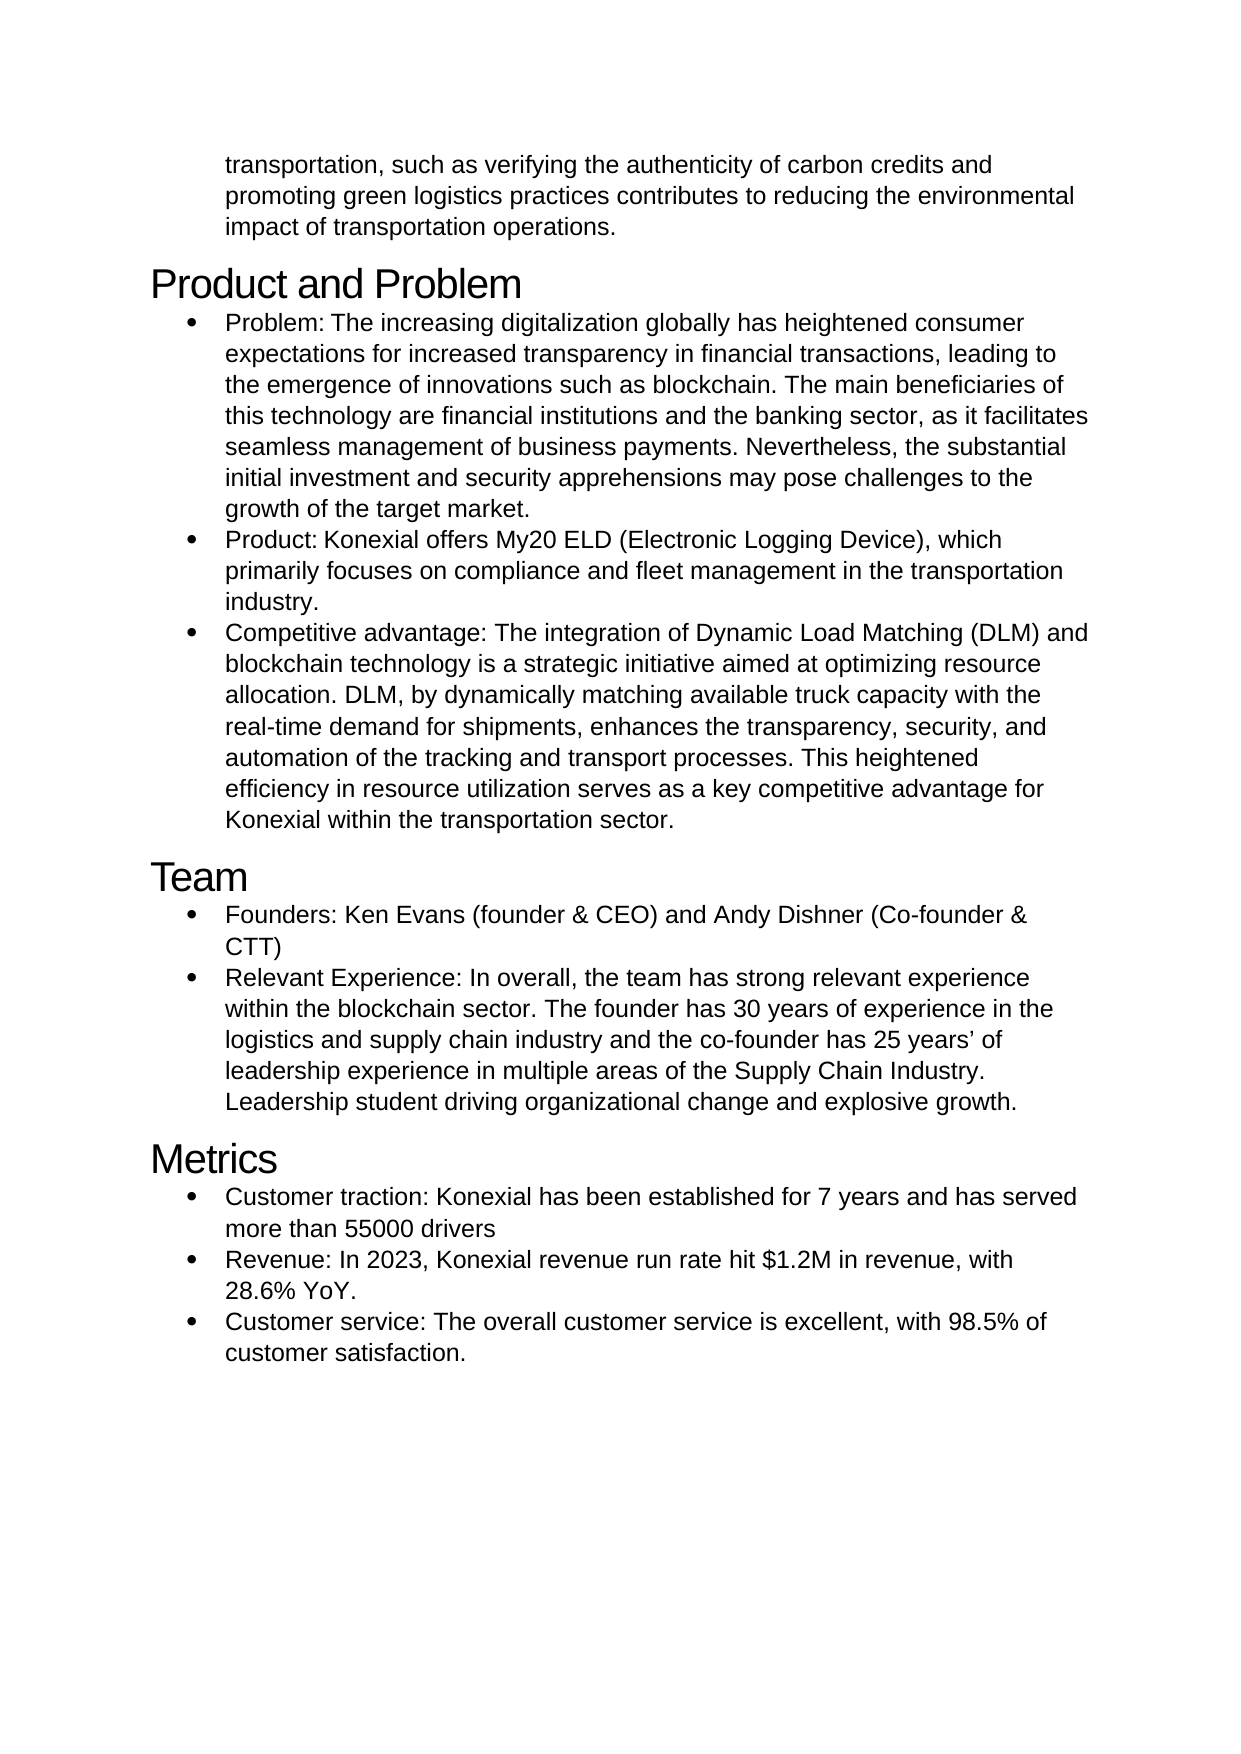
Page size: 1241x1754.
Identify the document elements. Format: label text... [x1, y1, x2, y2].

list Customer service: The overall customer service is excellent, with 98.5% of customer satisfaction. [187, 1307, 1090, 1367]
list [187, 150, 1090, 241]
list Customer traction: Konexial has been established for 7 years and has served more than 55000 drivers [187, 1182, 1090, 1242]
list Competitive advantage: The integration of Dynamic Load Matching (DLM) and blockchain technology is a strategic initiative aimed at optimizing resource allocation. DLM, by dynamically matching available truck capacity with the real-time demand for shipments, enhances the transparency, security, and automation of the tracking and transport processes. This heightened efficiency in resource utilization serves as a key competitive advantage for Konexial within the transportation sector. [187, 618, 1090, 833]
title Team [150, 852, 1090, 900]
title Product and Problem [150, 260, 1090, 308]
list Revenue: In 2023, Konexial revenue run rate hit $1.2M in revenue, with 28.6% YoY. [187, 1244, 1090, 1304]
list Product: Konexial offers My20 ELD (Electronic Logging Device), which primarily focuses on compliance and fleet management in the transportation industry. [187, 525, 1090, 616]
title Metrics [150, 1134, 1090, 1182]
list Founders: Ken Evans (founder & CEO) and Andy Dishner (Co-founder & CTT) [187, 900, 1090, 960]
list Problem: The increasing digitalization globally has heightened consumer expectations for increased transparency in financial transactions, leading to the emergence of innovations such as blockchain. The main beneficiaries of this technology are financial institutions and the banking sector, as it facilitates seamless management of business payments. Nevertheless, the substantial initial investment and security apprehensions may pose challenges to the growth of the target market. [187, 308, 1090, 523]
list Relevant Experience: In overall, the team has strong relevant experience within the blockchain sector. The founder has 30 years of experience in the logistics and supply chain industry and the co-founder has 25 years’ of leadership experience in multiple areas of the Supply Chain Industry. Leadership student driving organizational change and explosive growth. [187, 962, 1090, 1116]
